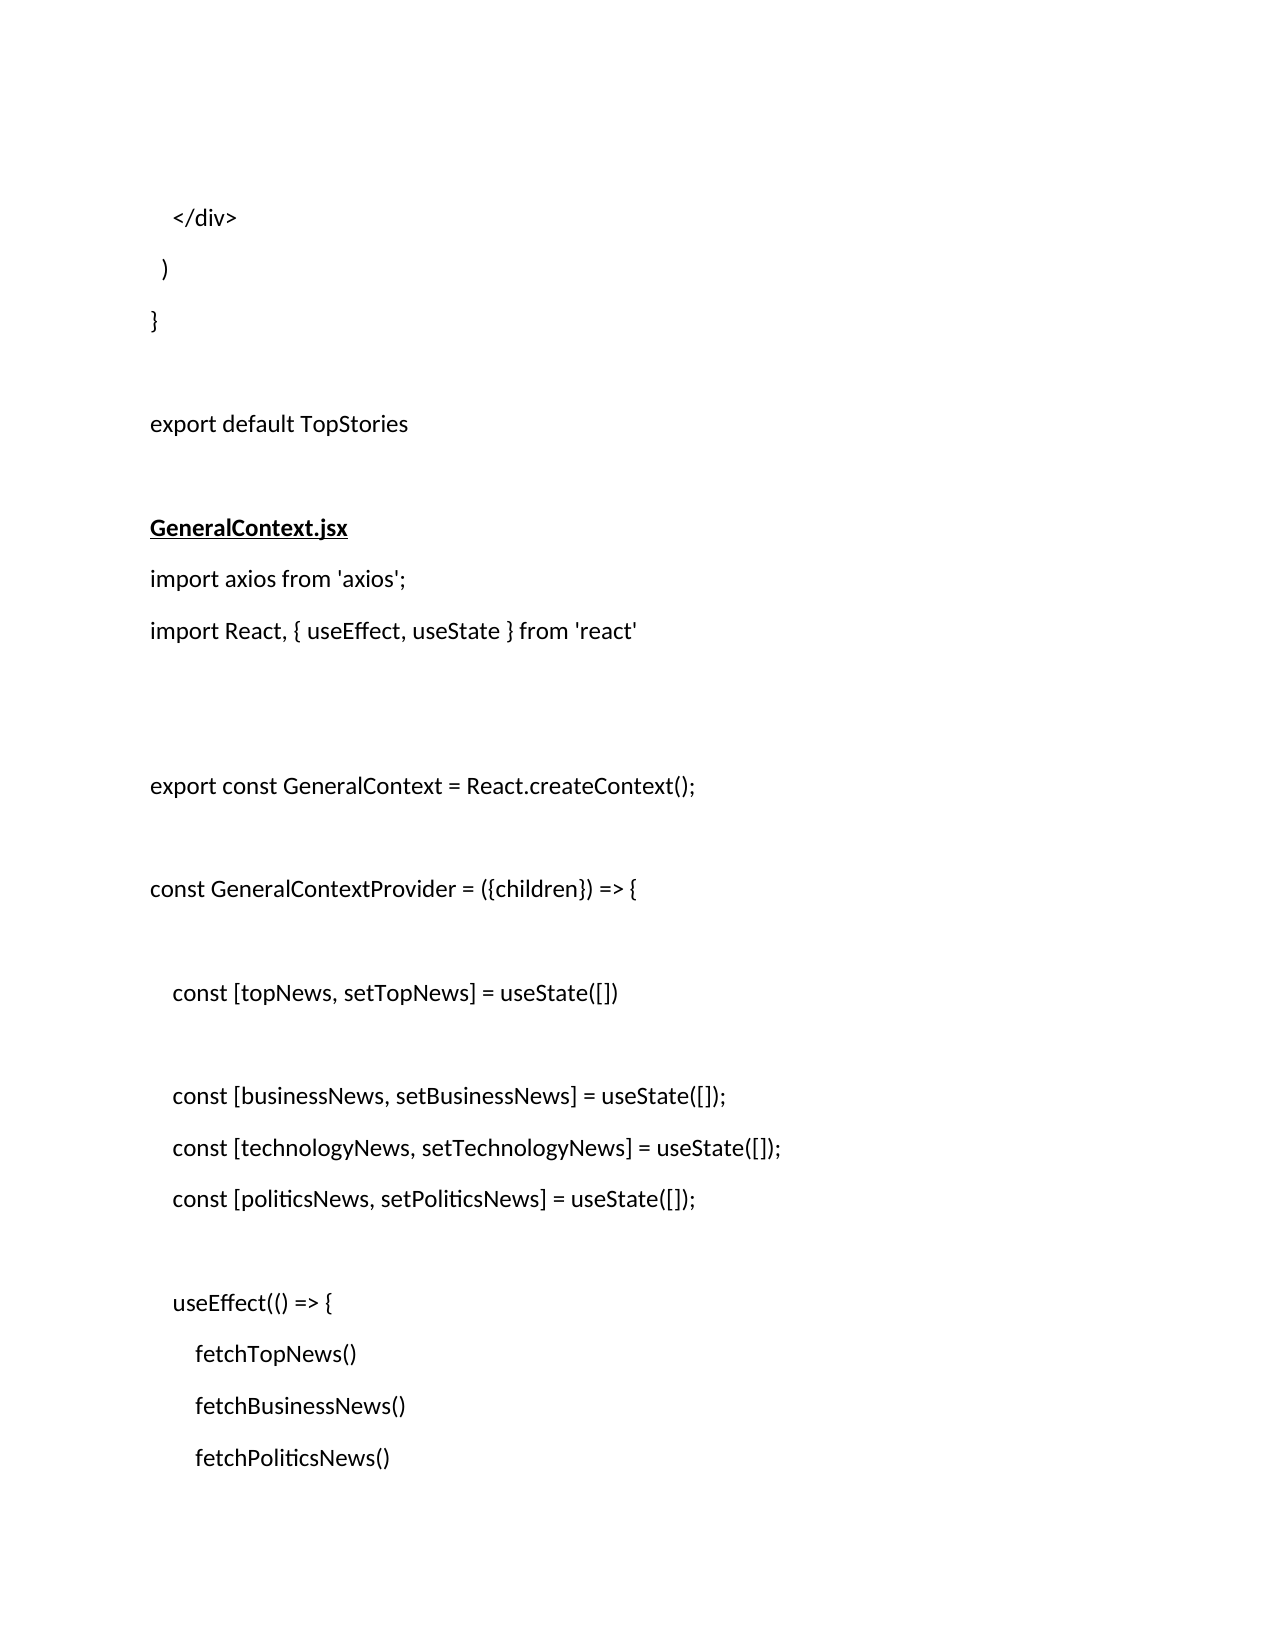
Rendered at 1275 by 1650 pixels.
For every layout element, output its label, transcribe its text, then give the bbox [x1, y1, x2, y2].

text import axios from 'axios'; [150, 563, 1125, 594]
text ) [150, 253, 1125, 284]
text export default TopStories [150, 408, 1125, 439]
text const [technologyNews, setTechnologyNews] = useState([]); [150, 1132, 1125, 1162]
text fetchBusinessNews() [150, 1390, 1125, 1421]
text } [150, 305, 1125, 336]
text const [topNews, setTopNews] = useState([]) [150, 977, 1125, 1007]
text fetchTopNews() [150, 1338, 1125, 1369]
text fetchPoliticsNews() [150, 1442, 1125, 1472]
text const [businessNews, setBusinessNews] = useState([]); [150, 1080, 1125, 1111]
text import React, { useEffect, useState } from 'react' [150, 615, 1125, 646]
text useEffect(() => { [150, 1287, 1125, 1317]
text const GeneralContextProvider = ({children}) => { [150, 873, 1125, 904]
text GeneralContext.jsx [150, 512, 1125, 542]
text export const GeneralContext = React.createContext(); [150, 770, 1125, 801]
text </div> [150, 202, 1125, 232]
text const [politicsNews, setPoliticsNews] = useState([]); [150, 1183, 1125, 1214]
